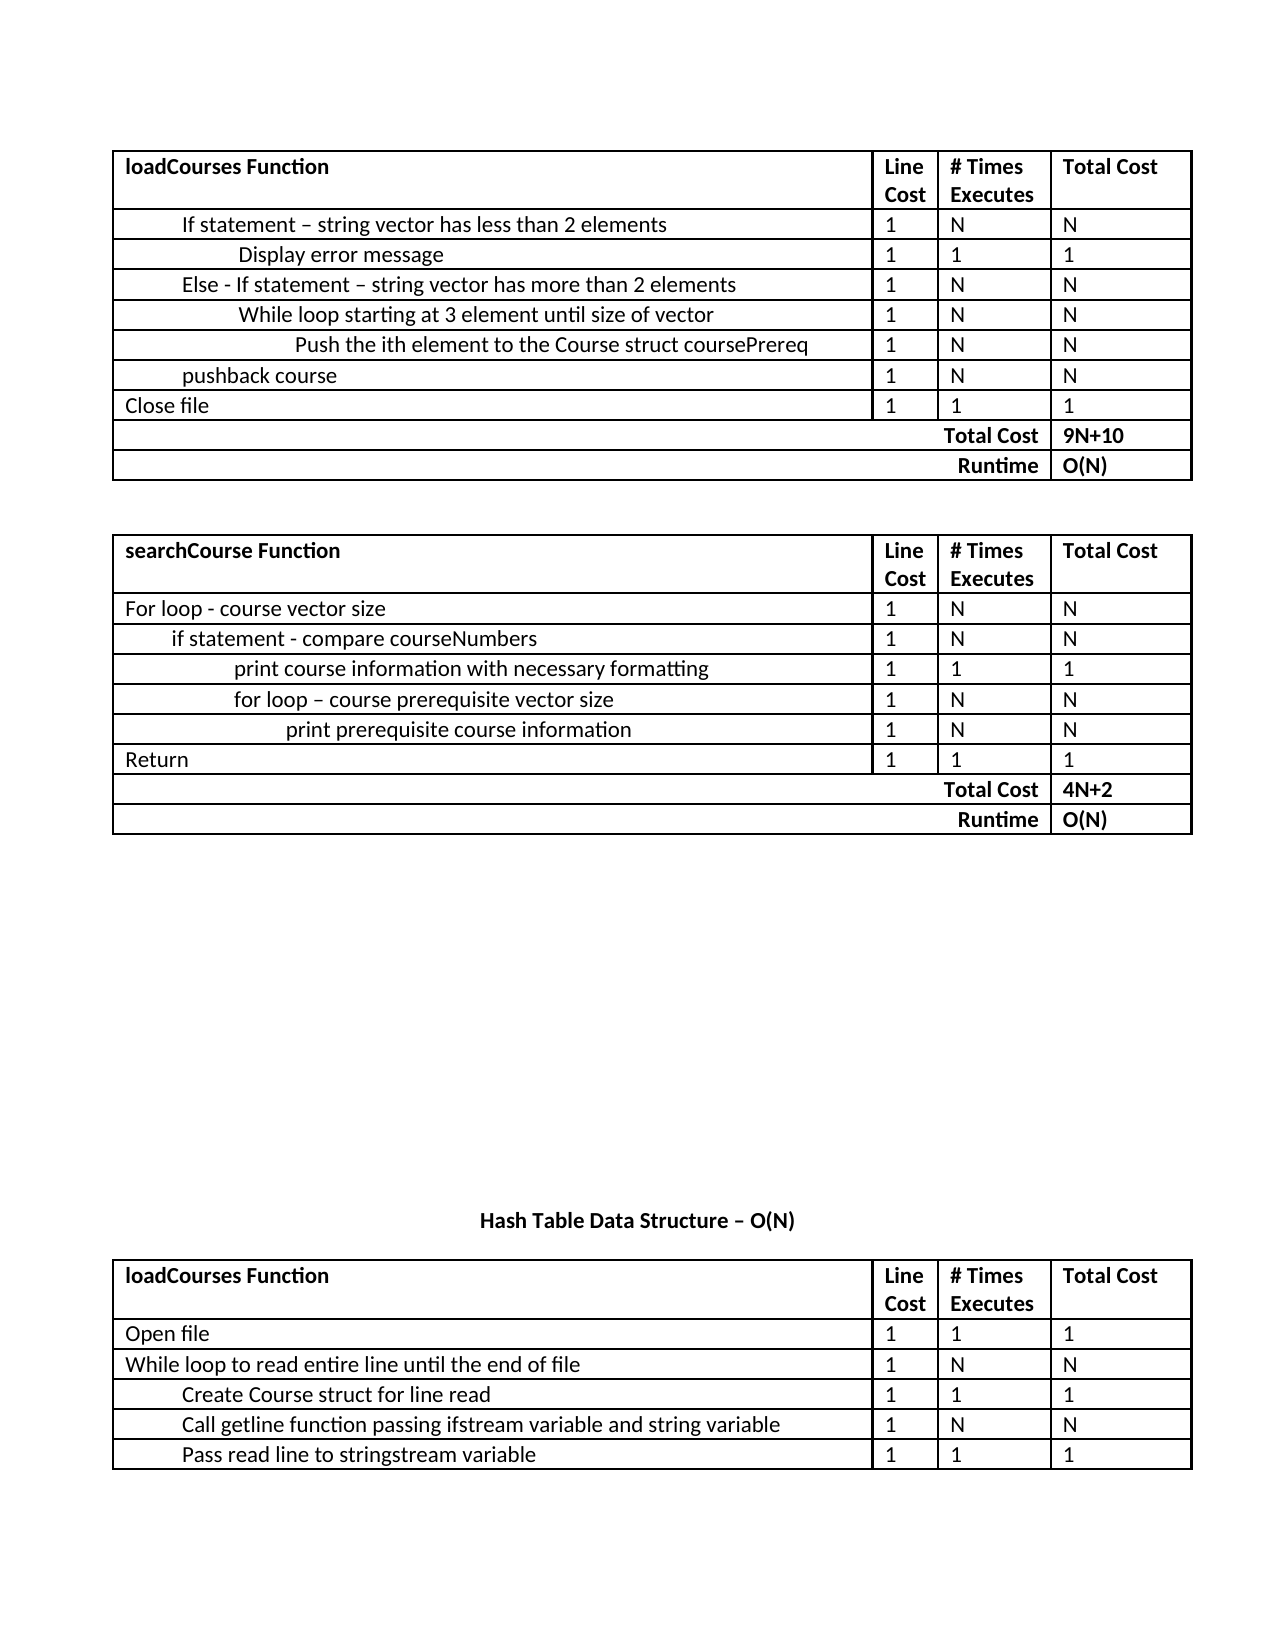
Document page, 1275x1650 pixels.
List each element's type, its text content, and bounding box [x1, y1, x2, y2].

table_cell For loop - course vector size [114, 594, 871, 622]
table_header Line Cost [874, 152, 937, 208]
table_cell 1 [874, 715, 937, 743]
table_cell 1 [1052, 1320, 1190, 1348]
table_cell While loop to read entire line until the end of file [114, 1350, 871, 1378]
table_cell N [939, 594, 1050, 622]
table_cell for loop – course prerequisite vector size [114, 685, 871, 713]
table_cell 1 [874, 625, 937, 652]
table_cell O(N) [1052, 805, 1190, 833]
table_cell If statement – string vector has less than 2 elements [114, 210, 871, 238]
table_header Line Cost [874, 1261, 937, 1317]
table_cell Close file [114, 391, 871, 419]
table_cell N [1052, 210, 1190, 238]
table_cell 1 [939, 745, 1050, 773]
table_cell 1 [874, 361, 937, 389]
table_cell N [939, 361, 1050, 389]
table_header Total Cost [1052, 152, 1190, 208]
table_cell 1 [874, 655, 937, 683]
table_cell N [1052, 715, 1190, 743]
table_cell 1 [874, 210, 937, 238]
table_cell 1 [1052, 1440, 1190, 1468]
table_header Total Cost [1052, 536, 1190, 592]
table_cell 1 [939, 240, 1050, 268]
table_cell N [939, 1350, 1050, 1378]
table_cell 1 [874, 301, 937, 328]
table_cell 1 [874, 594, 937, 622]
table_cell N [1052, 625, 1190, 652]
table_cell 1 [874, 240, 937, 268]
table_cell 4N+2 [1052, 775, 1190, 803]
table_cell Push the ith element to the Course struct coursePrereq [114, 331, 871, 359]
table_cell 1 [1052, 1380, 1190, 1408]
table_header loadCourses Function [114, 152, 871, 208]
text Hash Table Data Structure – O(N) [150, 1206, 1125, 1234]
table_cell Create Course struct for line read [114, 1380, 871, 1408]
table_cell N [1052, 1410, 1190, 1438]
table_cell 1 [874, 1410, 937, 1438]
table_header Total Cost [1052, 1261, 1190, 1317]
table_cell N [939, 625, 1050, 652]
table_header # Times Executes [939, 1261, 1050, 1317]
table_cell 1 [874, 391, 937, 419]
table_cell N [939, 301, 1050, 328]
table_cell 1 [874, 1380, 937, 1408]
table_cell Open file [114, 1320, 871, 1348]
table_cell N [1052, 331, 1190, 359]
table_cell if statement - compare courseNumbers [114, 625, 871, 652]
table_cell Pass read line to stringstream variable [114, 1440, 871, 1468]
table_cell 1 [1052, 391, 1190, 419]
table_cell print course information with necessary formatting [114, 655, 871, 683]
table_cell print prerequisite course information [114, 715, 871, 743]
table_cell N [1052, 594, 1190, 622]
table_cell 1 [874, 270, 937, 298]
table_cell Call getline function passing ifstream variable and string variable [114, 1410, 871, 1438]
table_cell N [939, 685, 1050, 713]
table_cell 1 [939, 391, 1050, 419]
table_cell Runtime [114, 805, 1050, 833]
table_cell 1 [1052, 745, 1190, 773]
table_cell 1 [874, 745, 937, 773]
table_cell N [939, 1410, 1050, 1438]
table_header # Times Executes [939, 536, 1050, 592]
table_header loadCourses Function [114, 1261, 871, 1317]
table_cell 1 [939, 1380, 1050, 1408]
table_cell N [1052, 685, 1190, 713]
table_cell 1 [1052, 240, 1190, 268]
table_cell Total Cost [114, 775, 1050, 803]
table_cell Else - If statement – string vector has more than 2 elements [114, 270, 871, 298]
table_cell 1 [874, 1320, 937, 1348]
table_cell While loop starting at 3 element until size of vector [114, 301, 871, 328]
table_cell 1 [939, 1320, 1050, 1348]
table_cell 1 [939, 655, 1050, 683]
table_cell 9N+10 [1052, 421, 1190, 449]
table_header Line Cost [874, 536, 937, 592]
table_cell N [939, 210, 1050, 238]
table_cell 1 [874, 685, 937, 713]
table_cell N [1052, 361, 1190, 389]
table_cell 1 [939, 1440, 1050, 1468]
table_cell 1 [1052, 655, 1190, 683]
table_cell N [939, 331, 1050, 359]
table_cell N [939, 270, 1050, 298]
table_cell Total Cost [114, 421, 1050, 449]
table_cell N [1052, 270, 1190, 298]
table_header # Times Executes [939, 152, 1050, 208]
table_cell Display error message [114, 240, 871, 268]
table_header searchCourse Function [114, 536, 871, 592]
table_cell pushback course [114, 361, 871, 389]
table_cell Return [114, 745, 871, 773]
table_cell 1 [874, 1440, 937, 1468]
table_cell N [1052, 301, 1190, 328]
table_cell Runtime [114, 451, 1050, 479]
table_cell 1 [874, 331, 937, 359]
table_cell 1 [874, 1350, 937, 1378]
table_cell N [1052, 1350, 1190, 1378]
table_cell O(N) [1052, 451, 1190, 479]
table_cell N [939, 715, 1050, 743]
